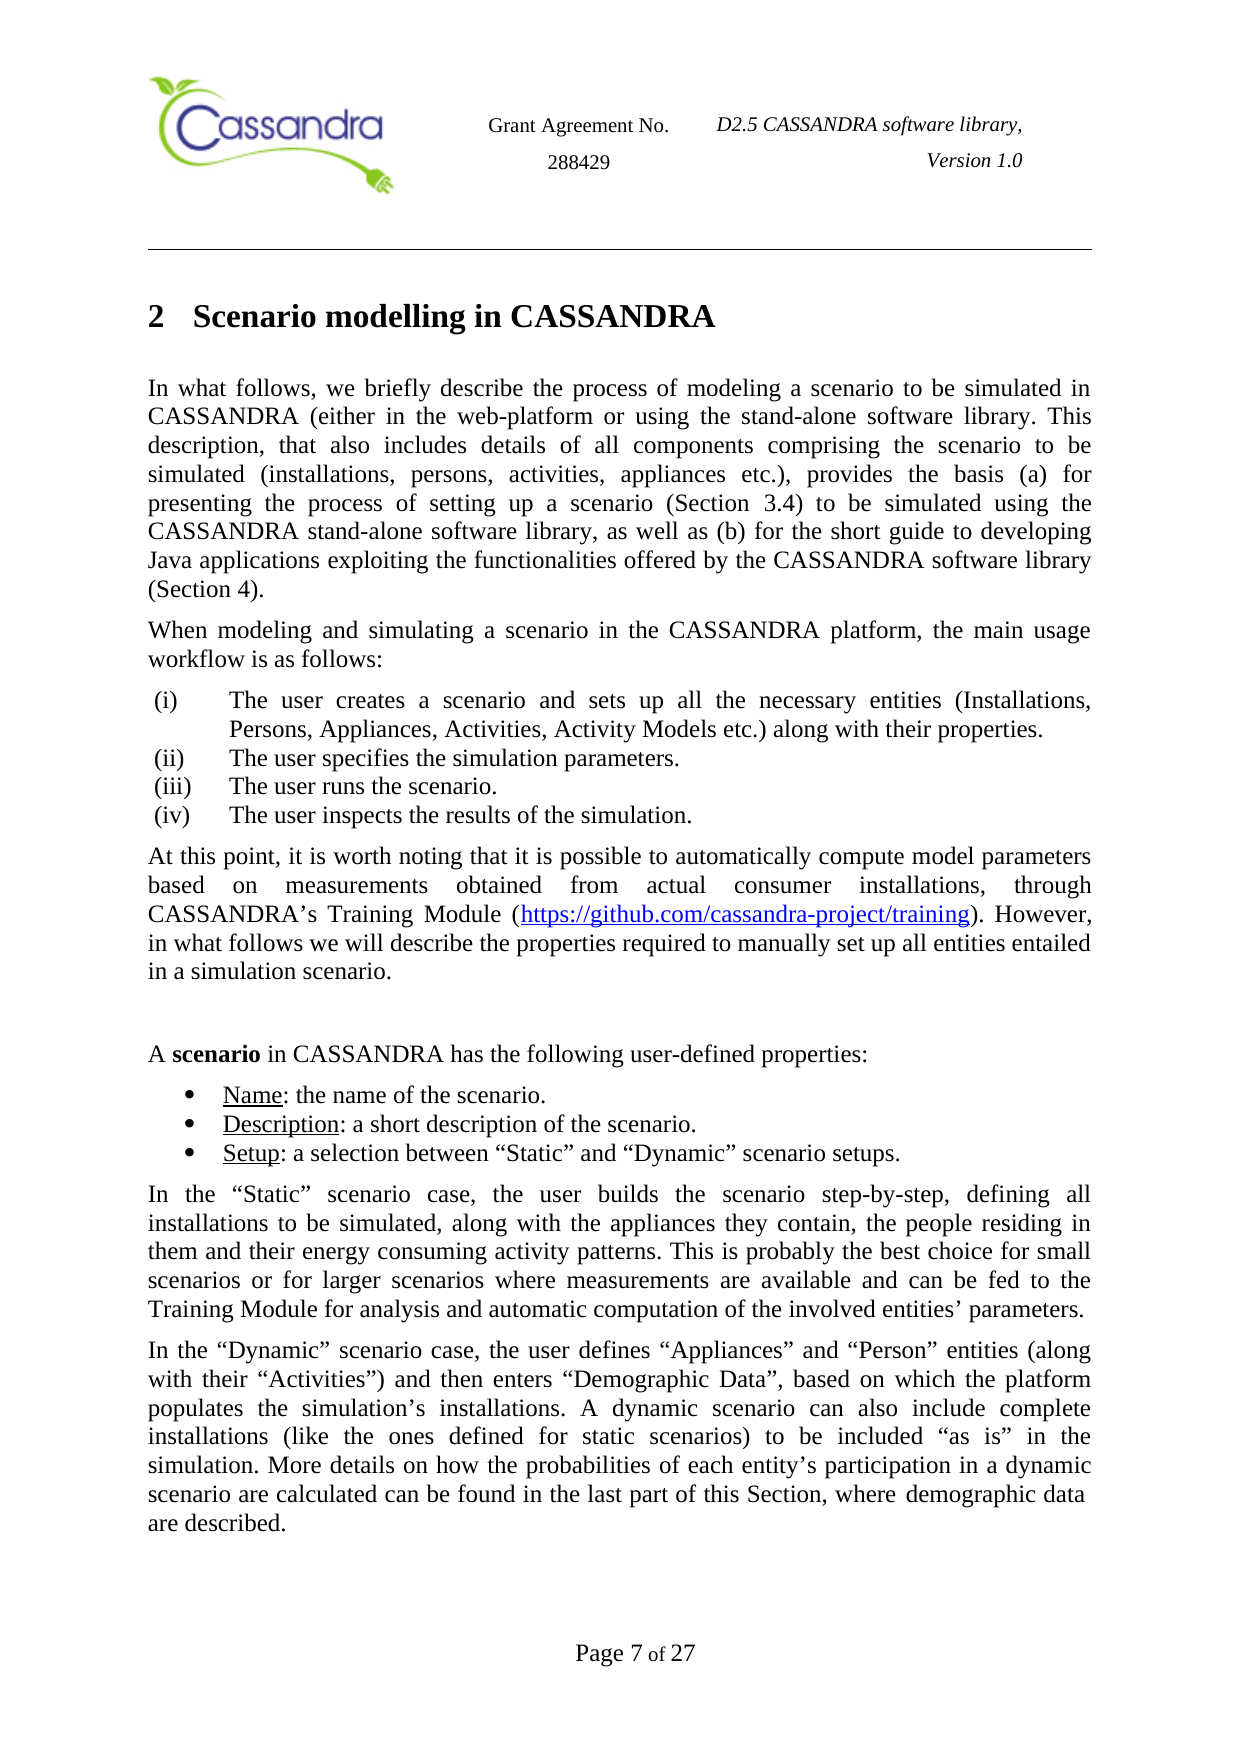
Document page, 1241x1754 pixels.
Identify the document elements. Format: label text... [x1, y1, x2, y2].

text In what follows, we briefly describe the process of modeling a scenario to be simulated in CASSANDRA (either in the web-platform or using the stand-alone software library. This description, that also includes details of all components comprising the scenario to be simulated (installations, persons, activities, appliances etc.), provides the basis (a) for presenting the process of setting up a scenario (Section 3.4) to be simulated using the CASSANDRA stand-alone software library, as well as (b) for the short guide to developing Java applications exploiting the functionalities offered by the CASSANDRA software library (Section 4). [148, 373, 1092, 603]
text In the “Static” scenario case, the user builds the scenario step-by-step, defining all installations to be simulated, along with the appliances they contain, the people residing in them and their energy consuming activity patterns. This is probably the best choice for small scenarios or for larger scenarios where measurements are available and can be fed to the Training Module for analysis and automatic computation of the involved entities’ parameters. [148, 1179, 1092, 1323]
list The user creates a scenario and sets up all the necessary entities (Installations, Persons, Appliances, Activities, Activity Models etc.) along with their properties. [154, 685, 1092, 743]
list The user specifies the simulation parameters. [154, 743, 1092, 771]
list Setup: a selection between “Static” and “Dynamic” scenario setups. [185, 1138, 1092, 1166]
list The user runs the scenario. [154, 771, 1092, 800]
text When modeling and simulating a scenario in the CASSANDRA platform, the main usage workflow is as follows: [148, 615, 1092, 673]
picture [147, 75, 398, 200]
text At this point, it is worth noting that it is possible to automatically compute model parameters based on measurements obtained from actual consumer installations, through CASSANDRA’s Training Module (https://github.com/cassandra-project/training). However, in what follows we will describe the properties required to manually set up all entities entailed in a simulation scenario. [148, 841, 1092, 985]
list Name: the name of the scenario. [185, 1080, 1092, 1109]
subtitle Scenario modelling in CASSANDRA [148, 297, 1092, 335]
list Description: a short description of the scenario. [185, 1109, 1092, 1138]
list The user inspects the results of the simulation. [154, 800, 1092, 829]
text A scenario in CASSANDRA has the following user-defined properties: [148, 1039, 1092, 1068]
text In the “Dynamic” scenario case, the user defines “Appliances” and “Person” entities (along with their “Activities”) and then enters “Demographic Data”, based on which the platform populates the simulation’s installations. A dynamic scenario can also include complete installations (like the ones defined for static scenarios) to be included “as is” in the simulation. More details on how the probabilities of each entity’s participation in a dynamic scenario are calculated can be found in the last part of this Section, where demographic data are described. [148, 1335, 1092, 1536]
